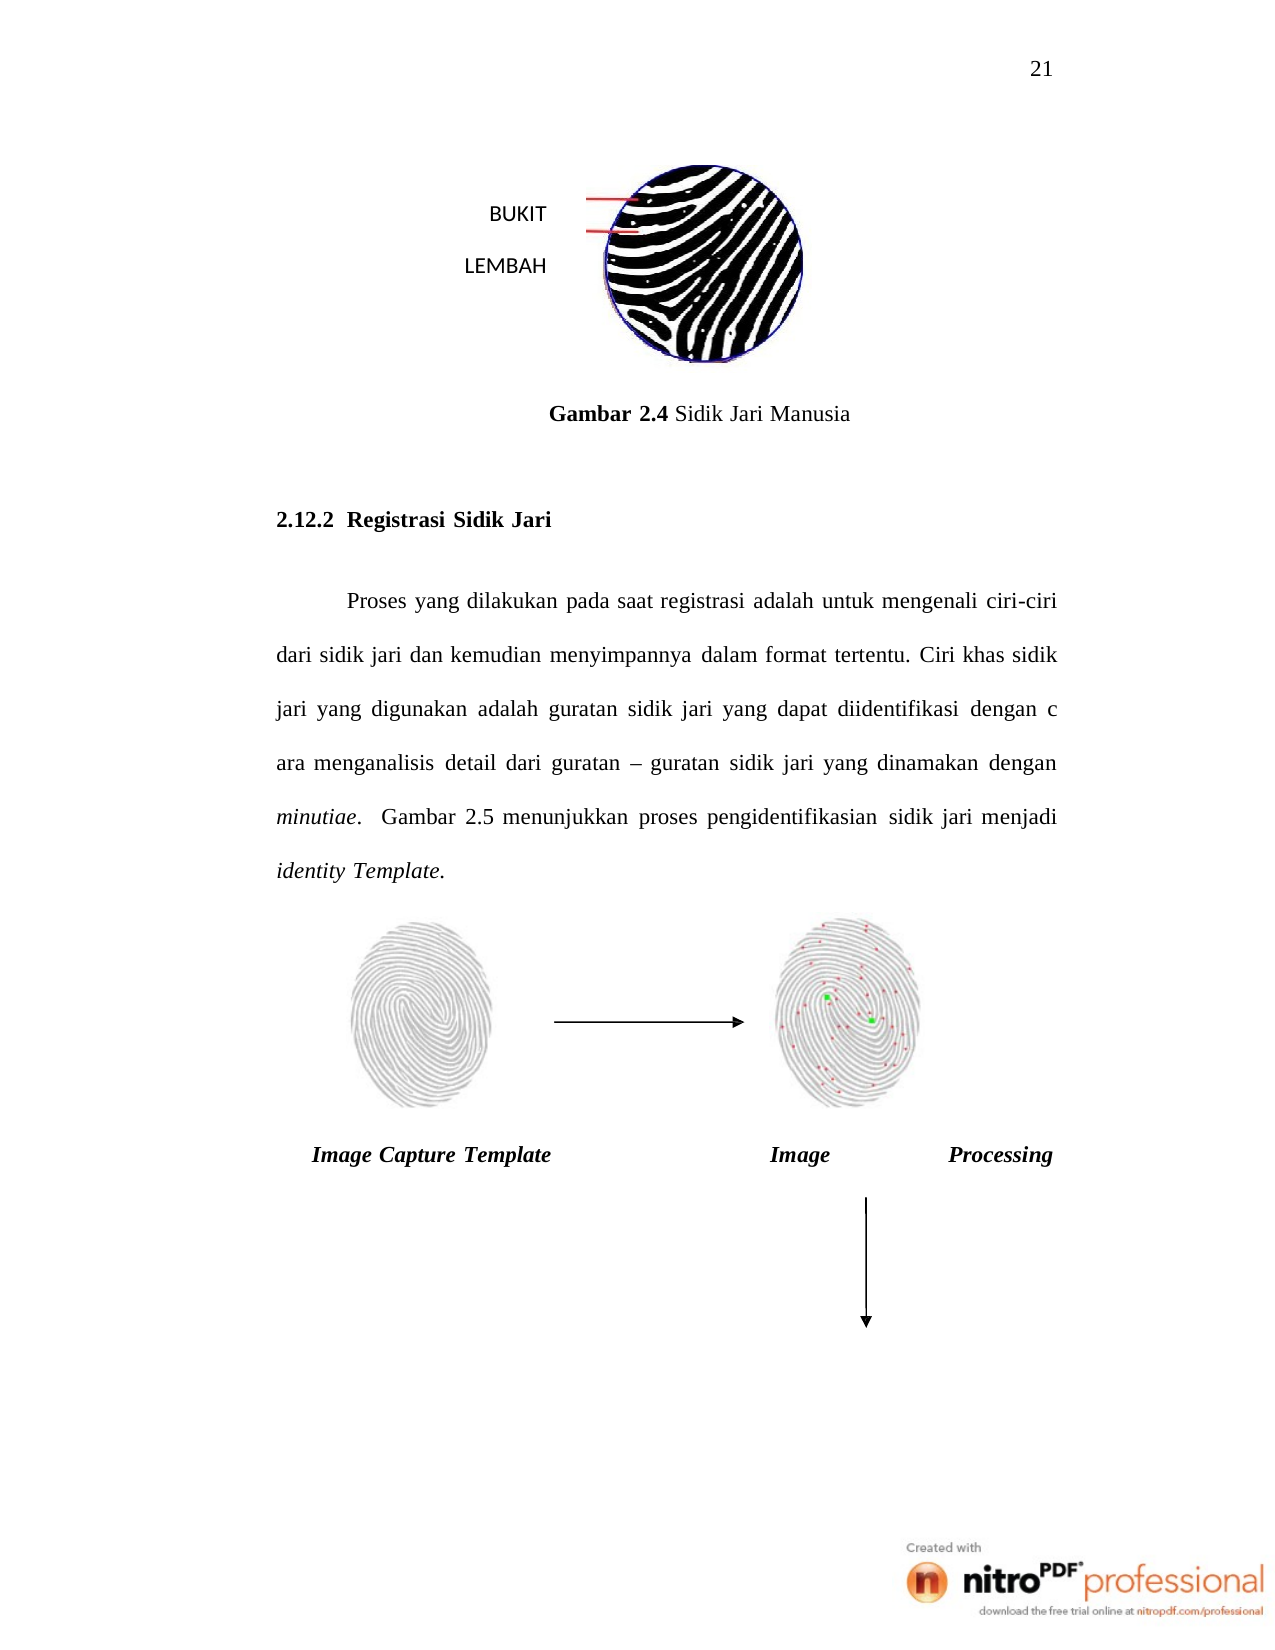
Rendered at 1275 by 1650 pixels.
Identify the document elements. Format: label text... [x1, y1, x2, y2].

text BUKIT LEMBAH [460, 199, 546, 279]
picture [346, 916, 499, 1114]
text Gambar 2.4 Sidik Jari Manusia [548, 400, 1275, 425]
picture [586, 165, 812, 373]
text 2.12.2 Registrasi Sidik Jari [276, 507, 1275, 533]
picture [892, 1485, 1275, 1650]
text Proses yang dilakukan pada saat registrasi adalah untuk mengenali ciri-ciri dari sidik jari dan kemudian menyimpannya dalam format tertentu. Ciri khas sidik jari yang digunakan adalah guratan sidik jari yang dapat diidentifikasi dengan c ara menganalisis detail dari guratan – guratan sidik jari yang dinamakan dengan minutiae. Gambar 2.5 menunjukkan proses pengidentifikasian sidik jari menjadi identity Template. [276, 587, 1057, 883]
picture [769, 912, 926, 1114]
text Image Capture Template Image Processing [312, 1141, 1275, 1168]
text 21 [179, 55, 1053, 80]
